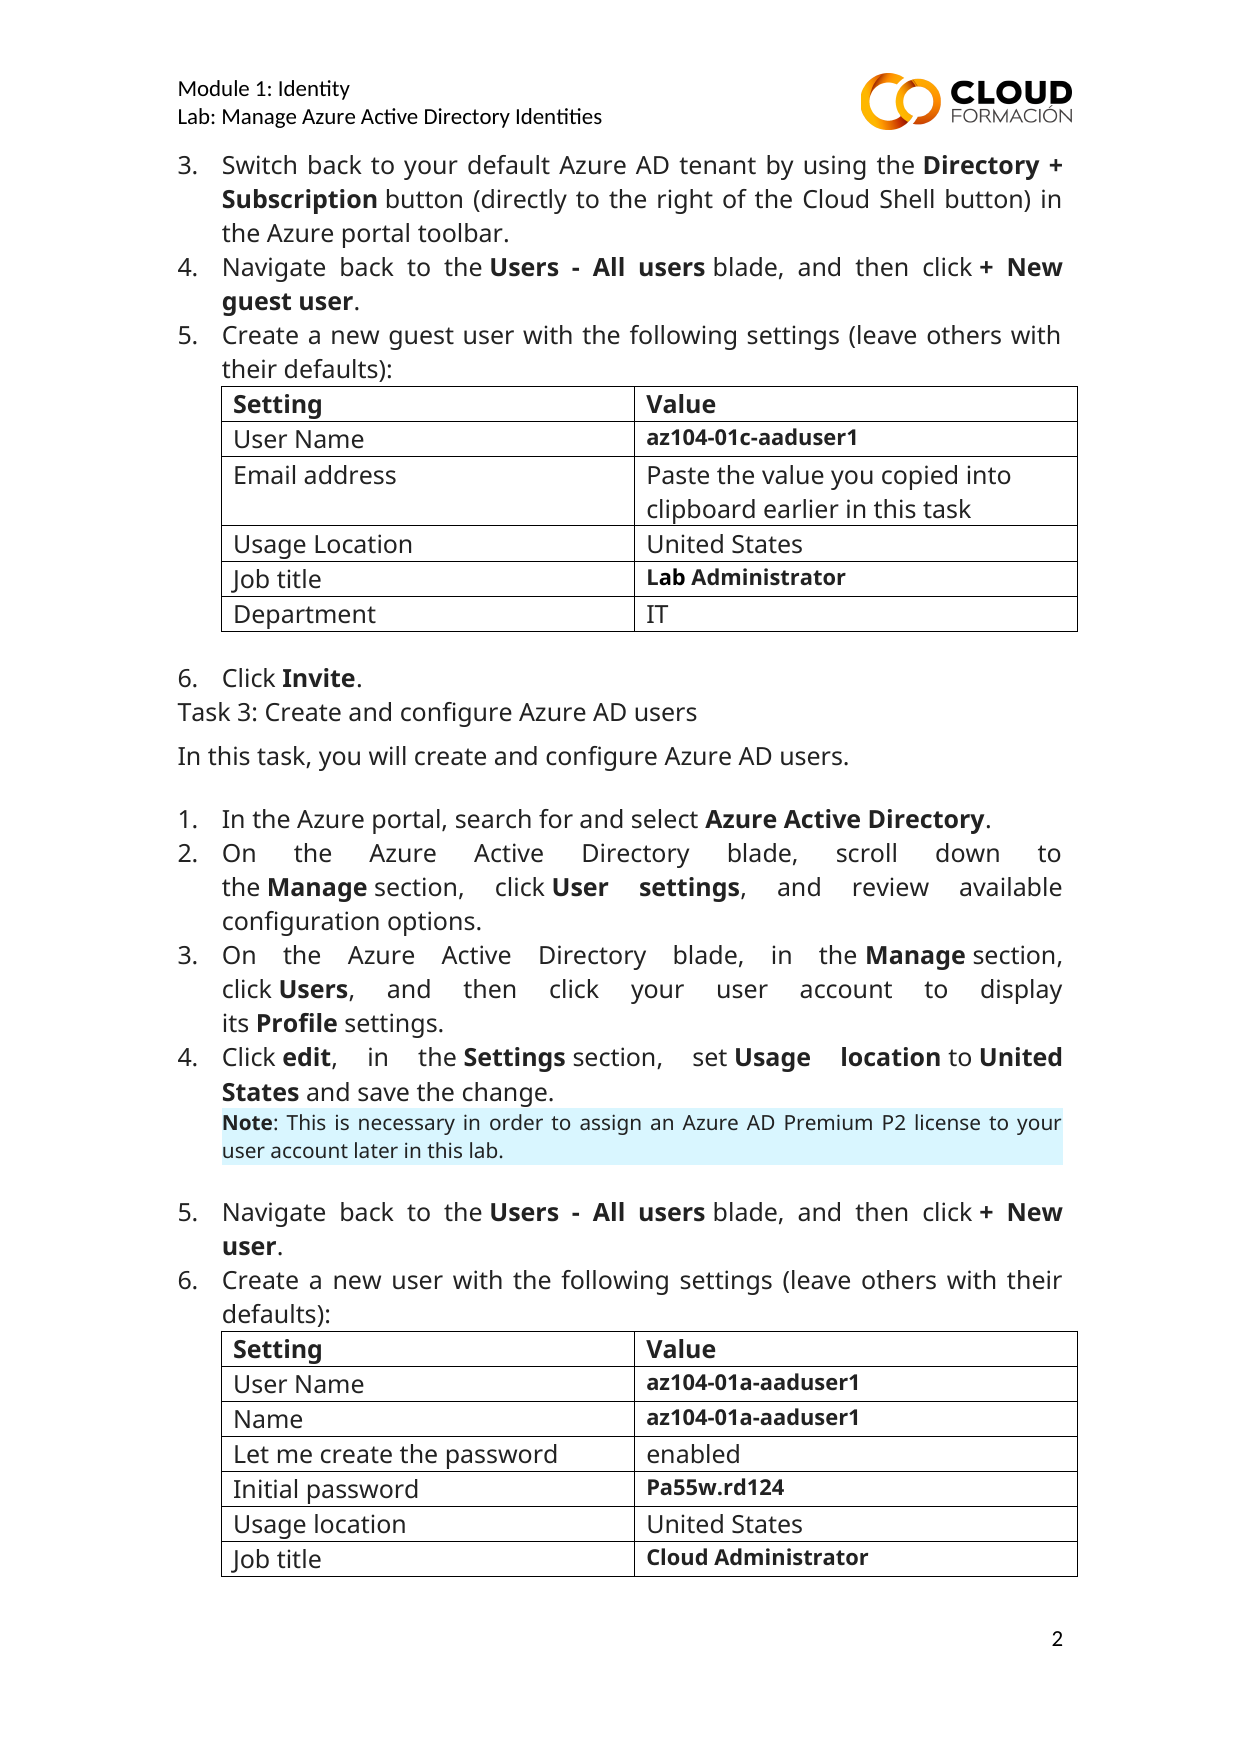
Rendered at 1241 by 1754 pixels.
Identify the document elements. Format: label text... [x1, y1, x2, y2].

table_cell enabled [635, 1437, 1077, 1471]
list Navigate back to the Users - All users blade, and then click + New guest user. [177, 250, 1063, 318]
table_cell Department [222, 597, 634, 631]
table_cell United States [635, 1507, 1077, 1541]
table_cell Name [222, 1402, 634, 1436]
list Create a new user with the following settings (leave others with their defaults): [177, 1262, 1063, 1331]
table_cell az104-01a-aaduser1 [635, 1367, 1077, 1401]
table_cell Initial password [222, 1472, 634, 1506]
list Navigate back to the Users - All users blade, and then click + New user. [177, 1194, 1063, 1262]
picture [861, 73, 1072, 130]
list Click Invite. [177, 661, 1063, 695]
list In the Azure portal, search for and select Azure Active Directory. [177, 802, 1063, 836]
subtitle Task 3: Create and configure Azure AD users [177, 695, 1063, 729]
list Click edit, in the Settings section, set Usage location to United States and save the change. [177, 1040, 1063, 1108]
table_header Setting [222, 1332, 634, 1366]
table_header Value [635, 387, 1077, 421]
list Create a new guest user with the following settings (leave others with their defaults): [177, 318, 1063, 386]
table_cell Job title [222, 562, 634, 596]
list Switch back to your default Azure AD tenant by using the Directory + Subscription button (directly to the right of the Cloud Shell button) in the Azure portal toolbar. [177, 148, 1063, 250]
table_cell az104-01c-aaduser1 [635, 422, 1077, 456]
table_header Value [635, 1332, 1077, 1366]
table_cell United States [635, 526, 1077, 561]
table_cell az104-01a-aaduser1 [635, 1402, 1077, 1436]
text Note: This is necessary in order to assign an Azure AD Premium P2 license to your user account later in this lab. [222, 1108, 1063, 1165]
text In this task, you will create and configure Azure AD users. [177, 738, 1063, 772]
table_cell Cloud Administrator [635, 1542, 1077, 1576]
table_cell Usage Location [222, 526, 634, 561]
list On the Azure Active Directory blade, scroll down to the Manage section, click User settings, and review available configuration options. [177, 836, 1063, 938]
table_cell Let me create the password [222, 1437, 634, 1471]
table_cell Email address [222, 457, 634, 525]
table_cell Job title [222, 1542, 634, 1576]
table_cell User Name [222, 422, 634, 456]
table_cell User Name [222, 1367, 634, 1401]
table_header Setting [222, 387, 634, 421]
table_cell Pa55w.rd124 [635, 1472, 1077, 1506]
table_cell Paste the value you copied into clipboard earlier in this task [635, 457, 1077, 525]
list On the Azure Active Directory blade, in the Manage section, click Users, and then click your user account to display its Profile settings. [177, 938, 1063, 1040]
table_cell Usage location [222, 1507, 634, 1541]
table_cell Lab Administrator [635, 562, 1077, 596]
table_cell IT [635, 597, 1077, 631]
